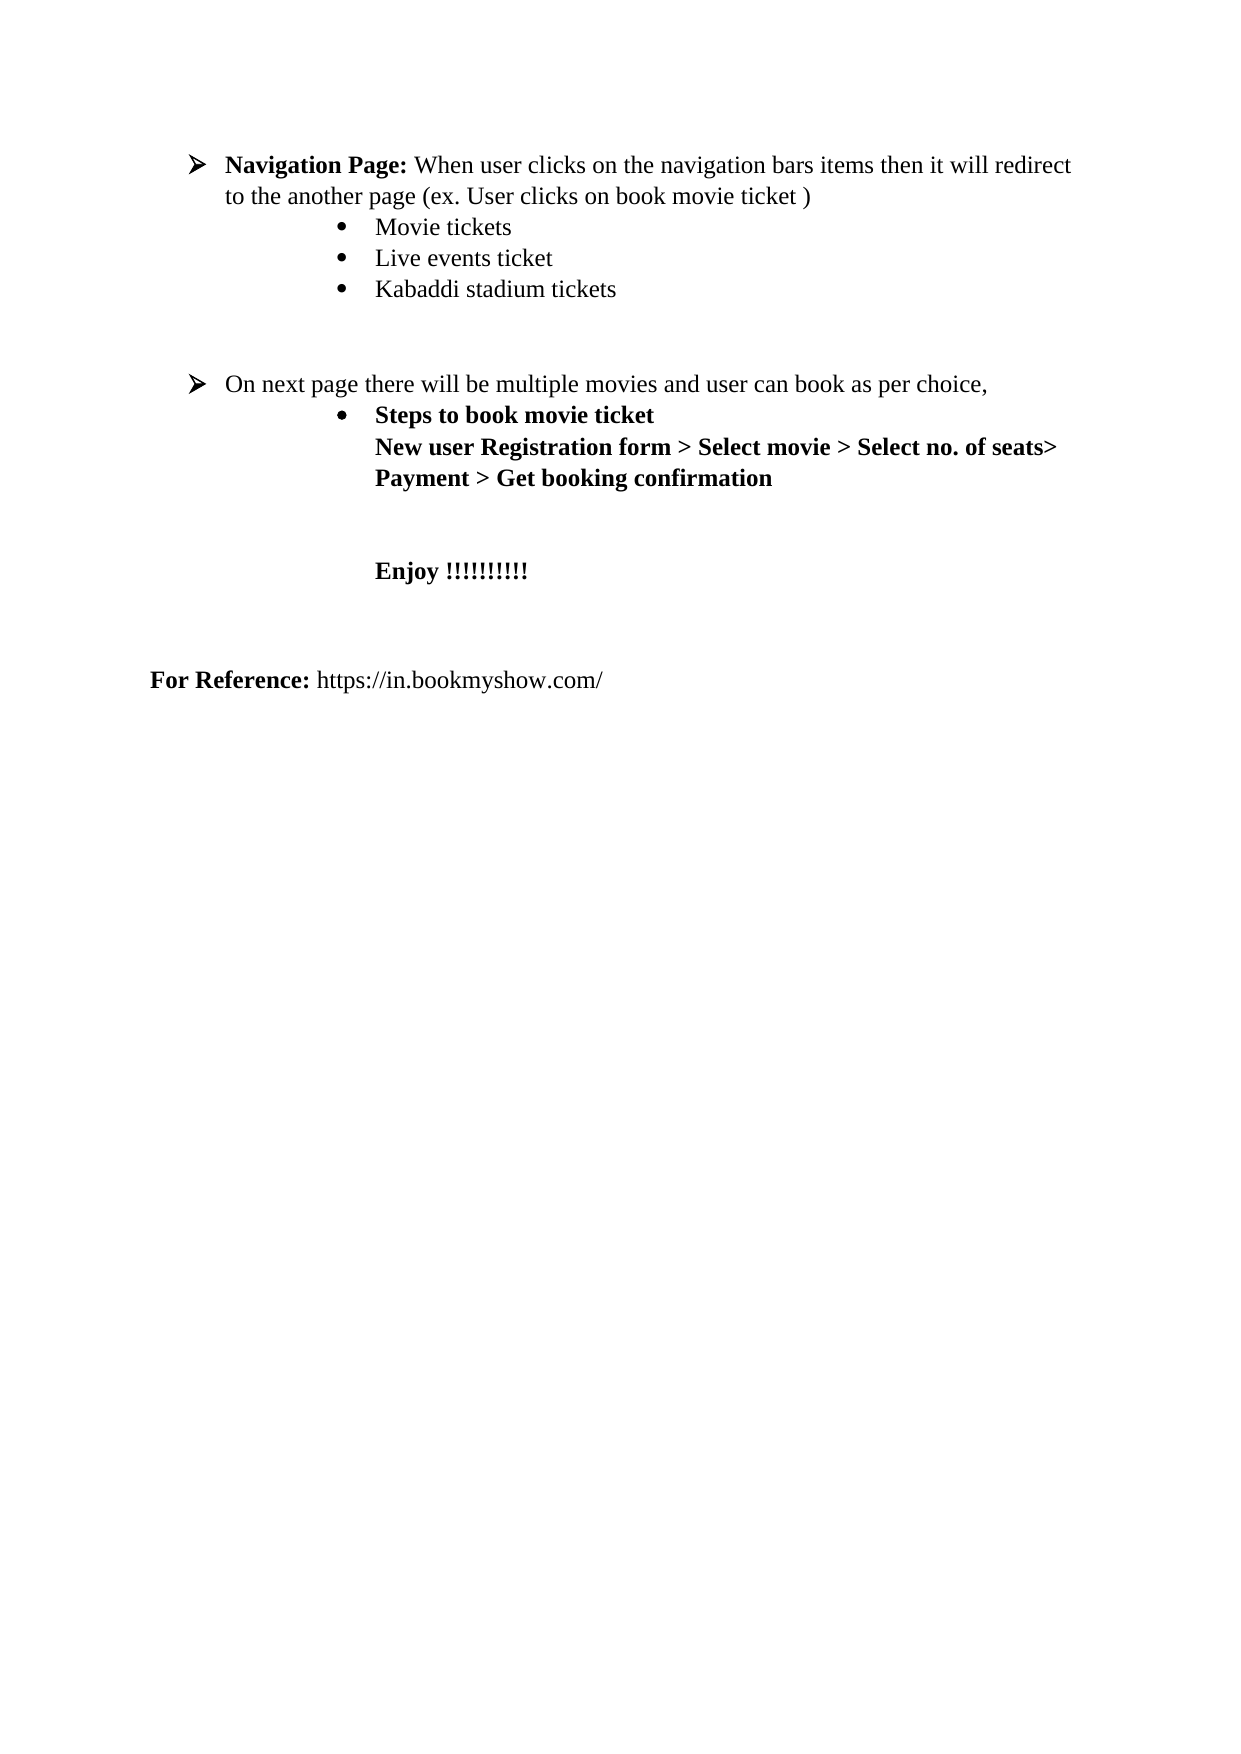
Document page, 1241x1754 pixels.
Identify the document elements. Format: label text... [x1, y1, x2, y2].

list On next page there will be multiple movies and user can book as per choice, [187, 369, 1090, 398]
text For Reference: https://in.bookmyshow.com/ [150, 666, 1090, 694]
list Navigation Page: When user clicks on the navigation bars items then it will redirect to the another page (ex. User clicks on book movie ticket ) [187, 150, 1090, 210]
list Live events ticket [337, 243, 1090, 272]
list Enjoy !!!!!!!!!! [375, 556, 1090, 584]
list Kabaddi stadium tickets [337, 274, 1090, 303]
list New user Registration form > Select movie > Select no. of seats> Payment > Get booking confirmation [375, 432, 1090, 491]
list Steps to book movie ticket [337, 401, 1090, 429]
list Movie tickets [337, 212, 1090, 241]
